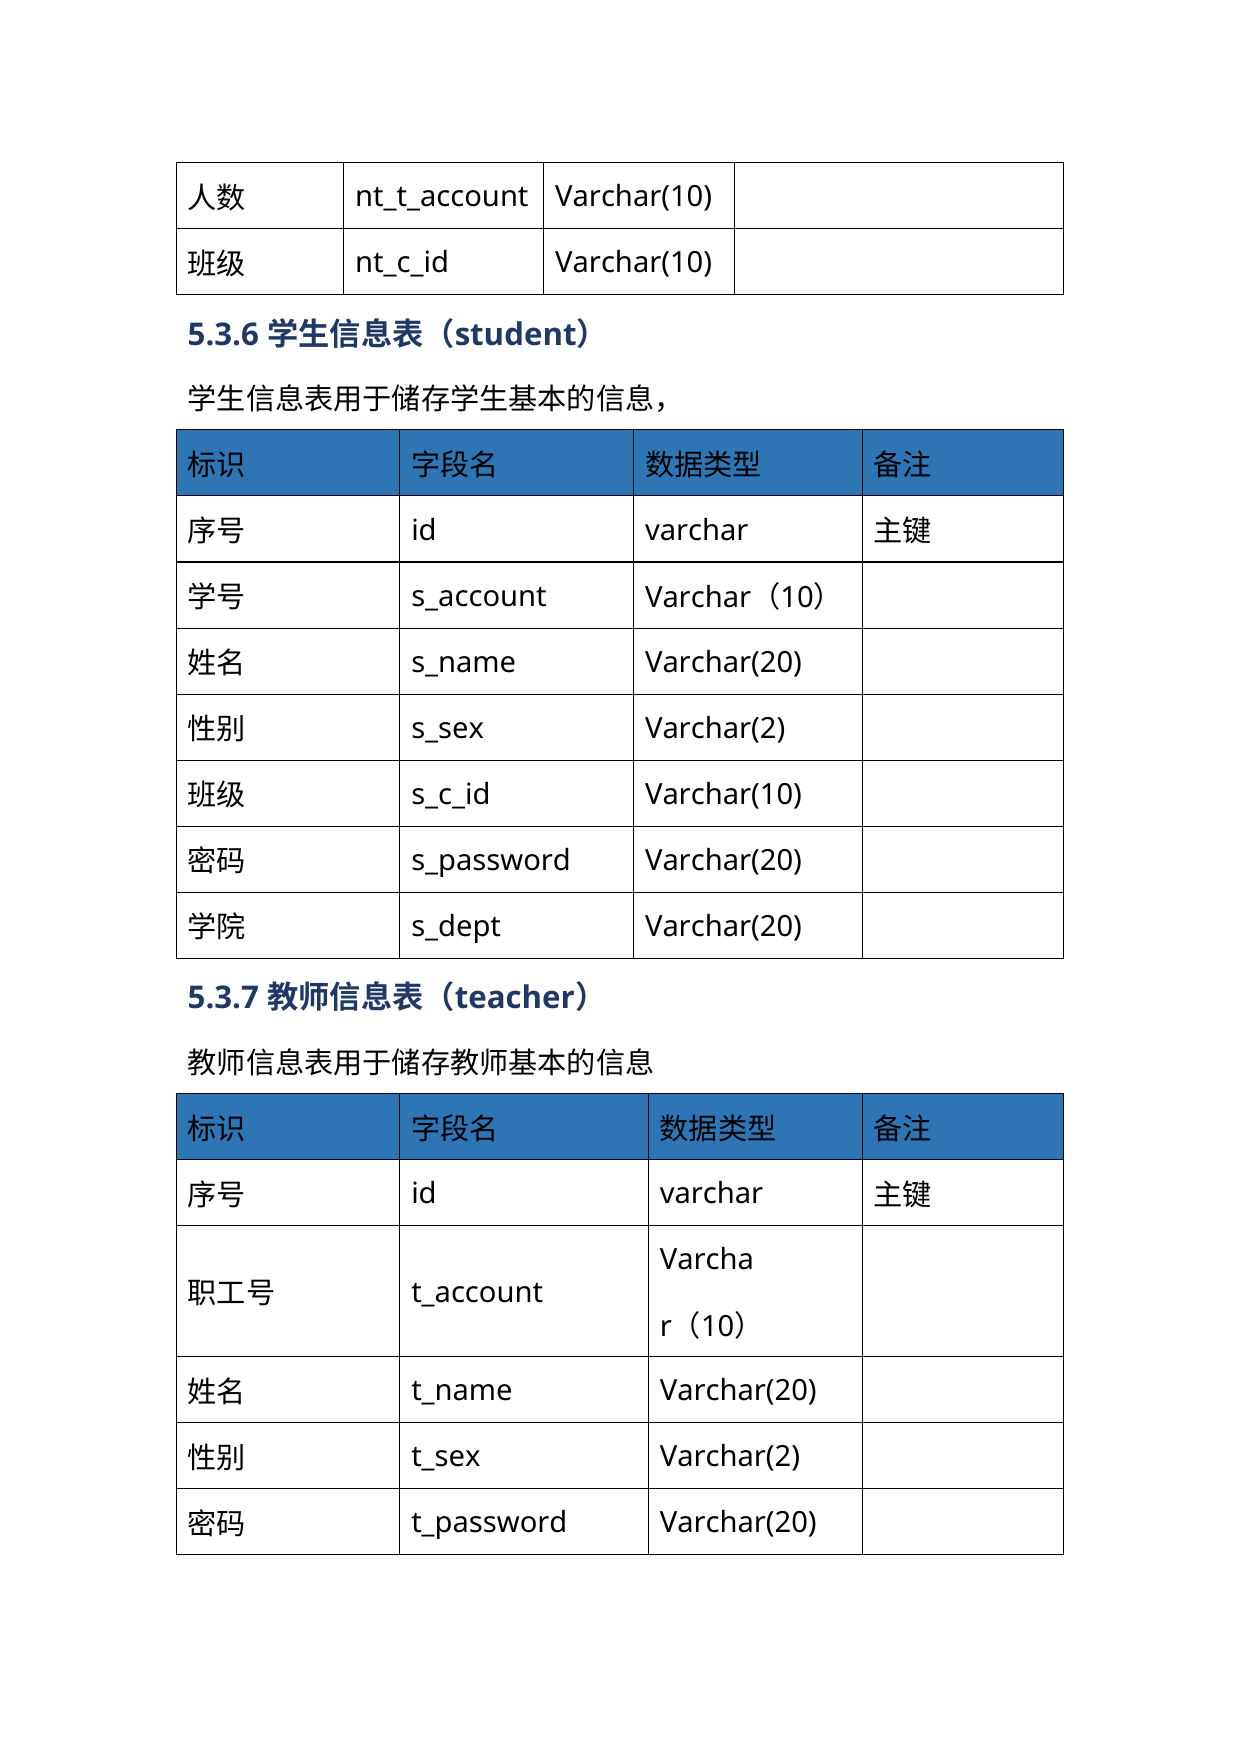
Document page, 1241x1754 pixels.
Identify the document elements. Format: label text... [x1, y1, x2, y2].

table_cell 学院 [177, 893, 399, 958]
subtitle 5.3.6 学生信息表（student） [187, 299, 1053, 364]
table_cell Varchar(2) [634, 695, 862, 759]
table_cell 学号 [177, 563, 399, 627]
table_cell t_name [400, 1357, 648, 1422]
table_cell Varchar(10) [634, 761, 862, 826]
table_cell Varchar(2) [649, 1423, 862, 1488]
table_cell Varchar(10) [544, 163, 734, 228]
table_cell Varchar(20) [634, 827, 862, 892]
table_cell s_sex [400, 695, 633, 759]
table_cell Varchar(20) [634, 629, 862, 693]
table_cell [863, 1357, 1063, 1422]
table_cell nt_t_account [344, 163, 543, 228]
table_cell [863, 827, 1063, 892]
table_cell 姓名 [177, 629, 399, 693]
table_cell varchar [634, 496, 862, 561]
table_header 备注 [863, 430, 1063, 495]
table_cell [735, 229, 1063, 294]
table_cell 序号 [177, 1160, 399, 1225]
subtitle 5.3.7 教师信息表（teacher） [187, 963, 1053, 1028]
table_cell s_account [400, 563, 633, 627]
table_cell [735, 163, 1063, 228]
table_cell 主键 [863, 496, 1063, 561]
table_header 数据类型 [634, 430, 862, 495]
table_cell 班级 [177, 229, 343, 294]
table_cell [863, 695, 1063, 759]
text 教师信息表用于储存教师基本的信息 [187, 1028, 1053, 1093]
table_cell Varchar（10） [634, 563, 862, 627]
table_cell s_password [400, 827, 633, 892]
table_cell [863, 893, 1063, 958]
table_cell [863, 629, 1063, 693]
table_cell t_password [400, 1489, 648, 1554]
table_cell Varchar（10） [649, 1226, 862, 1356]
table_cell 姓名 [177, 1357, 399, 1422]
table_cell 密码 [177, 1489, 399, 1554]
table_cell 性别 [177, 1423, 399, 1488]
table_cell t_sex [400, 1423, 648, 1488]
table_cell t_account [400, 1226, 648, 1356]
table_cell 人数 [177, 163, 343, 228]
table_cell id [400, 1160, 648, 1225]
table_cell [863, 1489, 1063, 1554]
text 学生信息表用于储存学生基本的信息， [187, 364, 1053, 429]
table_cell [863, 563, 1063, 627]
table_cell s_c_id [400, 761, 633, 826]
table_header 备注 [863, 1094, 1063, 1159]
table_cell [863, 761, 1063, 826]
table_header 标识 [177, 1094, 399, 1159]
table_cell Varchar(20) [649, 1357, 862, 1422]
table_cell 职工号 [177, 1226, 399, 1356]
table_cell 性别 [177, 695, 399, 759]
table_cell [863, 1423, 1063, 1488]
table_cell 主键 [863, 1160, 1063, 1225]
table_cell s_dept [400, 893, 633, 958]
table_cell 密码 [177, 827, 399, 892]
table_cell 班级 [177, 761, 399, 826]
table_cell 序号 [177, 496, 399, 561]
table_cell s_name [400, 629, 633, 693]
table_header 数据类型 [649, 1094, 862, 1159]
table_header 字段名 [400, 1094, 648, 1159]
table_cell [863, 1226, 1063, 1356]
table_cell varchar [649, 1160, 862, 1225]
table_cell Varchar(10) [544, 229, 734, 294]
table_cell Varchar(20) [634, 893, 862, 958]
table_cell nt_c_id [344, 229, 543, 294]
table_cell Varchar(20) [649, 1489, 862, 1554]
table_cell id [400, 496, 633, 561]
table_header 标识 [177, 430, 399, 495]
table_header 字段名 [400, 430, 633, 495]
